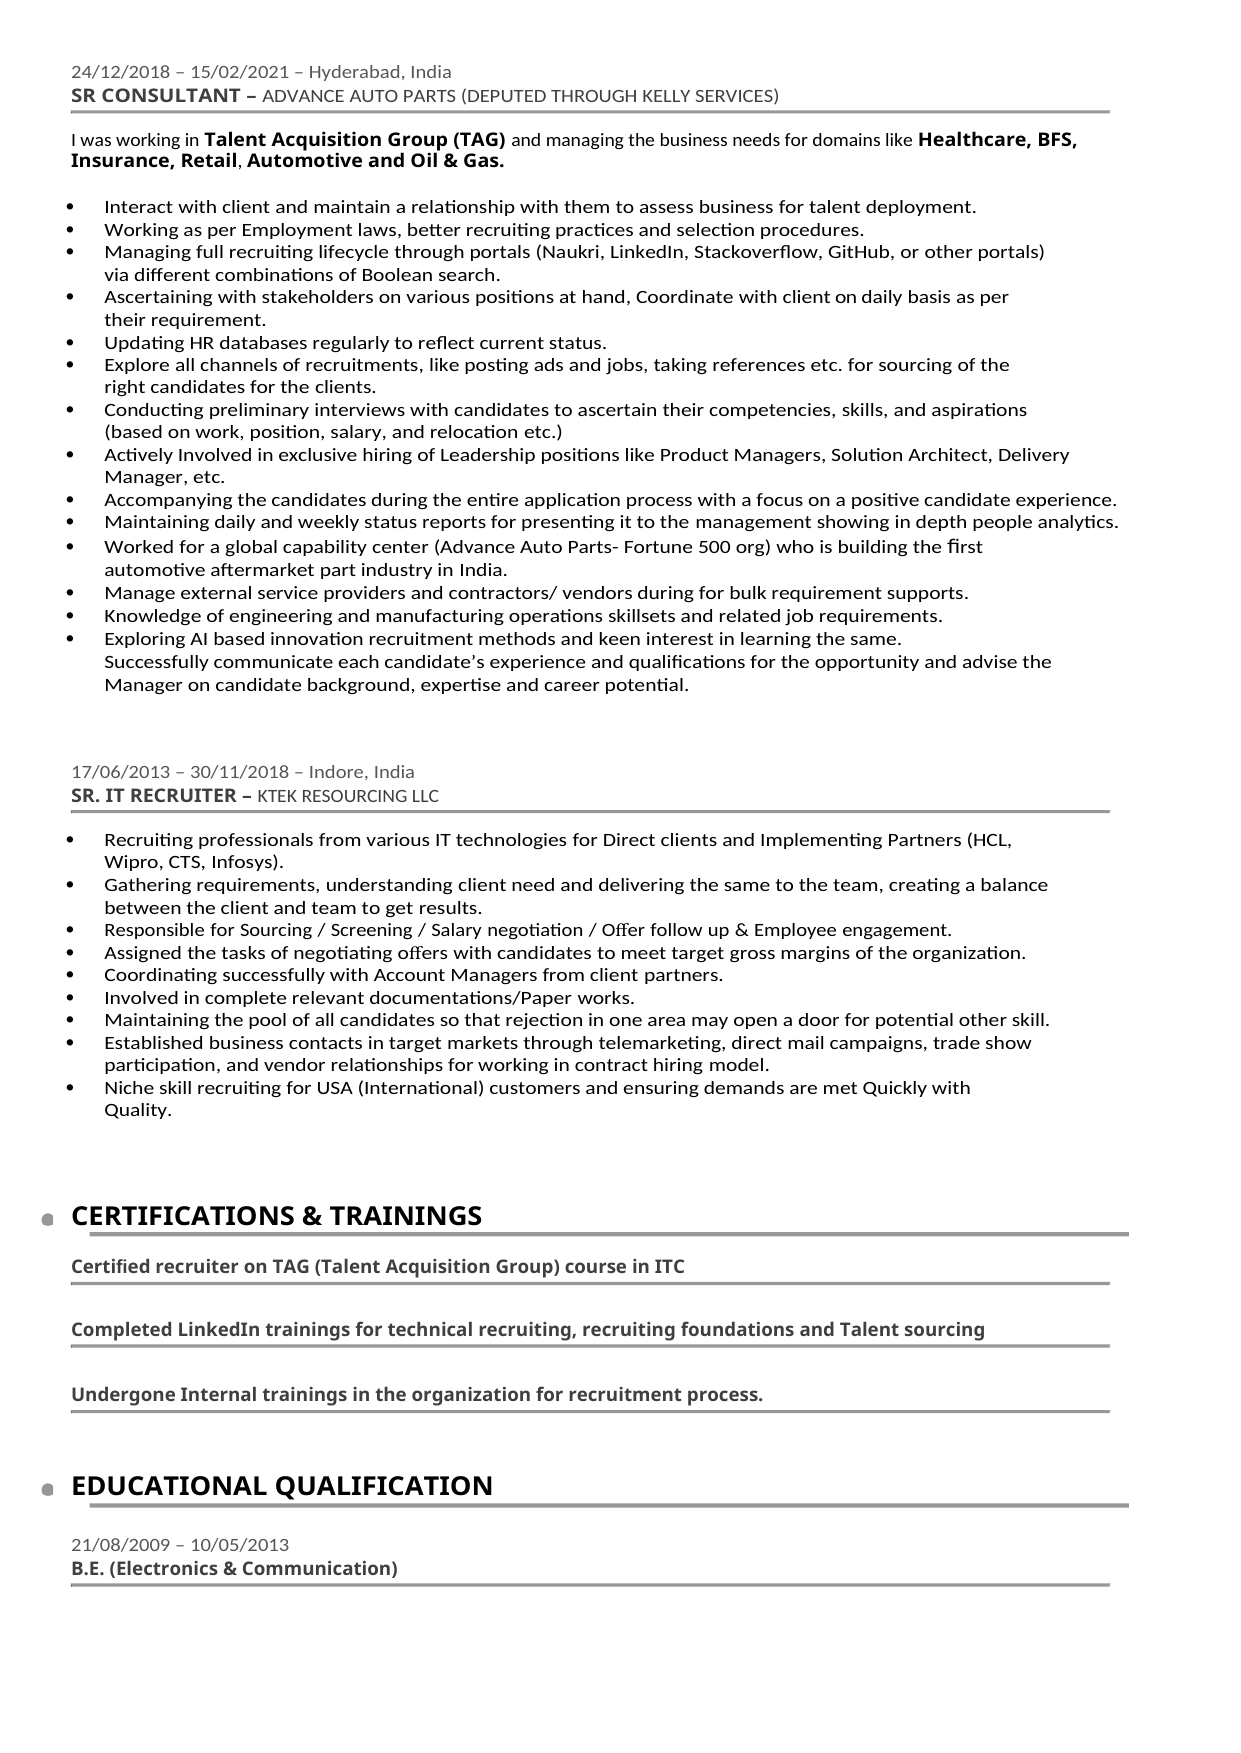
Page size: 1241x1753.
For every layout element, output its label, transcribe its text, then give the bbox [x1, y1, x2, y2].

text Completed LinkedIn trainings for technical recruiting, recruiting foundations and Talent sourcing Undergone Internal trainings in the organization for recruitment process. [71, 1316, 988, 1407]
subtitle B.E. (Electronics & Communication) [71, 1556, 1121, 1581]
picture [41, 1483, 54, 1496]
list Successfully communicate each candidate’s experience and qualifications for the opportunity and advise the Manager on candidate background, expertise and career potential. [104, 650, 1121, 696]
list Maintaining daily and weekly status reports for presenting it to the management showing in depth people analytics. [67, 511, 1121, 533]
text EDUCATIONAL QUALIFICATION [71, 1467, 1121, 1503]
list Manage external service providers and contractors/ vendors during for bulk requirement supports. [67, 581, 1121, 604]
list Recruiting professionals from various IT technologies for Direct clients and Implementing Partners (HCL, Wipro, CTS, Infosys). [67, 829, 1061, 874]
list Maintaining the pool of all candidates so that rejection in one area may open a door for potential other skill. [67, 1009, 1121, 1031]
list Coordinating successfully with Account Managers from client partners. [67, 964, 1121, 986]
picture [41, 1213, 54, 1226]
list Niche skill recruiting for USA (International) customers and ensuring demands are met Quickly with Quality. [67, 1076, 1033, 1121]
list Actively Involved in exclusive hiring of Leadership positions like Product Managers, Solution Architect, Delivery Manager, etc. [67, 443, 1121, 488]
list Accompanying the candidates during the entire application process with a focus on a positive candidate experience. [67, 488, 1121, 511]
list Responsible for Sourcing / Screening / Salary negotiation / Oﬀer follow up & Employee engagement. [67, 919, 1121, 941]
list Conducting preliminary interviews with candidates to ascertain their competencies, skills, and aspirations (based on work, position, salary, and relocation etc.) [67, 399, 1089, 443]
text 17/06/2013 – 30/11/2018 – Indore, India [71, 761, 1121, 783]
list Assigned the tasks of negotiating oﬀers with candidates to meet target gross margins of the organization. [67, 941, 1121, 964]
text 21/08/2009 – 10/05/2013 [71, 1535, 1121, 1556]
list Worked for a global capability center (Advance Auto Parts- Fortune 500 org) who is building the ﬁrst automotive aftermarket part industry in India. [67, 534, 1080, 581]
list Managing full recruiting lifecycle through portals (Naukri, LinkedIn, Stackoverflow, GitHub, or other portals) via different combinations of Boolean search. [67, 241, 1073, 286]
list Explore all channels of recruitments, like posting ads and jobs, taking references etc. for sourcing of the right candidates for the clients. [67, 354, 1051, 398]
list Involved in complete relevant documentations/Paper works. [67, 986, 1121, 1009]
list Working as per Employment laws, better recruiting practices and selection procedures. [67, 218, 1121, 241]
text 24/12/2018 – 15/02/2021 – Hyderabad, India [71, 62, 1121, 83]
list Updating HR databases regularly to reflect current status. [67, 331, 1081, 353]
list Established business contacts in target markets through telemarketing, direct mail campaigns, trade show participation, and vendor relationships for working in contract hiring model. [67, 1031, 1033, 1076]
text SR. IT RECRUITER – KTEK RESOURCING LLC [71, 783, 1121, 807]
list Gathering requirements, understanding client need and delivering the same to the team, creating a balance between the client and team to get results. [67, 874, 1051, 919]
text SR CONSULTANT – ADVANCE AUTO PARTS (DEPUTED THROUGH KELLY SERVICES) [71, 83, 1121, 107]
list Ascertaining with stakeholders on various positions at hand, Coordinate with client on daily basis as per their requirement. [67, 286, 1035, 331]
subtitle CERTIFICATIONS & TRAININGS [71, 1198, 1121, 1233]
list Exploring AI based innovation recruitment methods and keen interest in learning the same. [67, 627, 1121, 650]
list Knowledge of engineering and manufacturing operations skillsets and related job requirements. [67, 604, 1121, 627]
list Interact with client and maintain a relationship with them to assess business for talent deployment. [67, 196, 1121, 218]
text I was working in Talent Acquisition Group (TAG) and managing the business needs for domains like Healthcare, BFS, Insurance, Retail, Automotive and Oil & Gas. [71, 129, 1121, 173]
subtitle Certiﬁed recruiter on TAG (Talent Acquisition Group) course in ITC [71, 1253, 1121, 1279]
